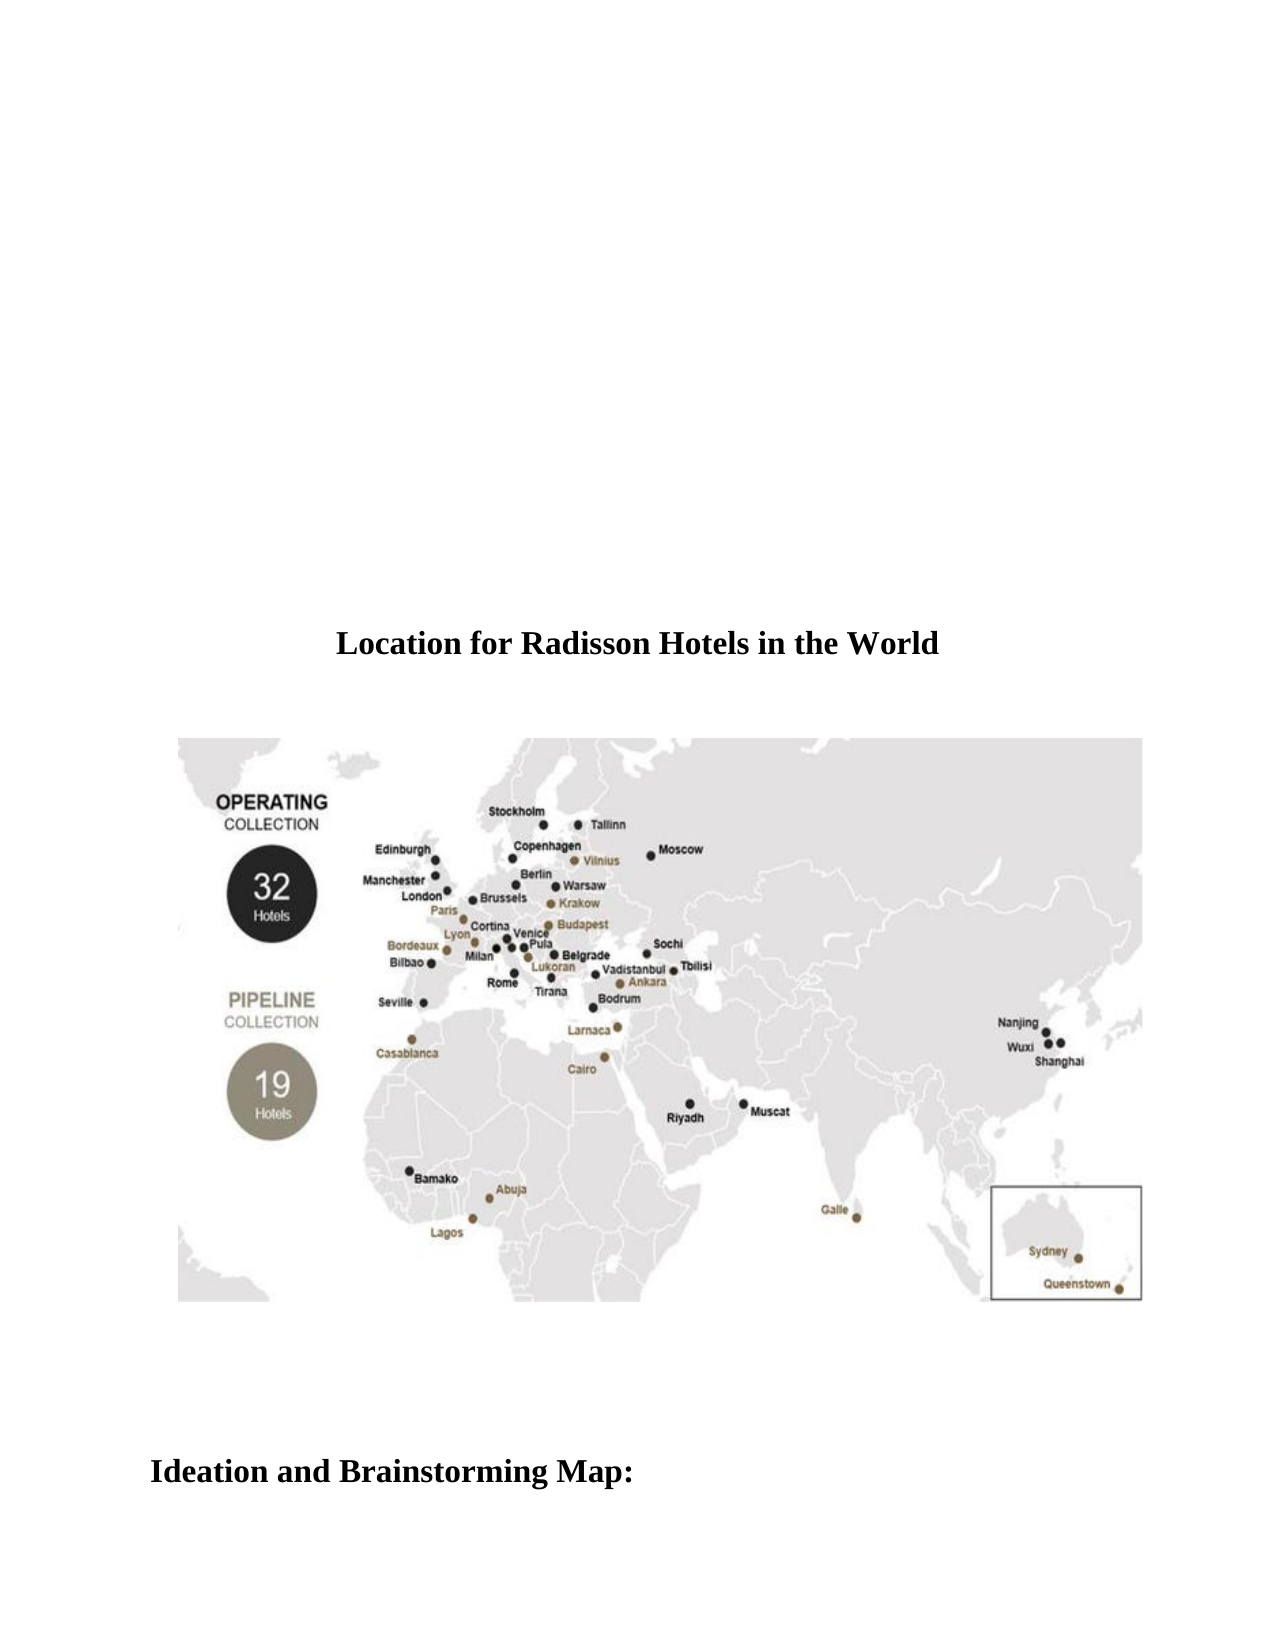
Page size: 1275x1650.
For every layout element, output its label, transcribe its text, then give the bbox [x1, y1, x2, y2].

text Ideation and Brainstorming Map: [150, 1452, 1125, 1490]
text Location for Radisson Hotels in the World [150, 623, 1125, 662]
picture [178, 738, 1143, 1302]
